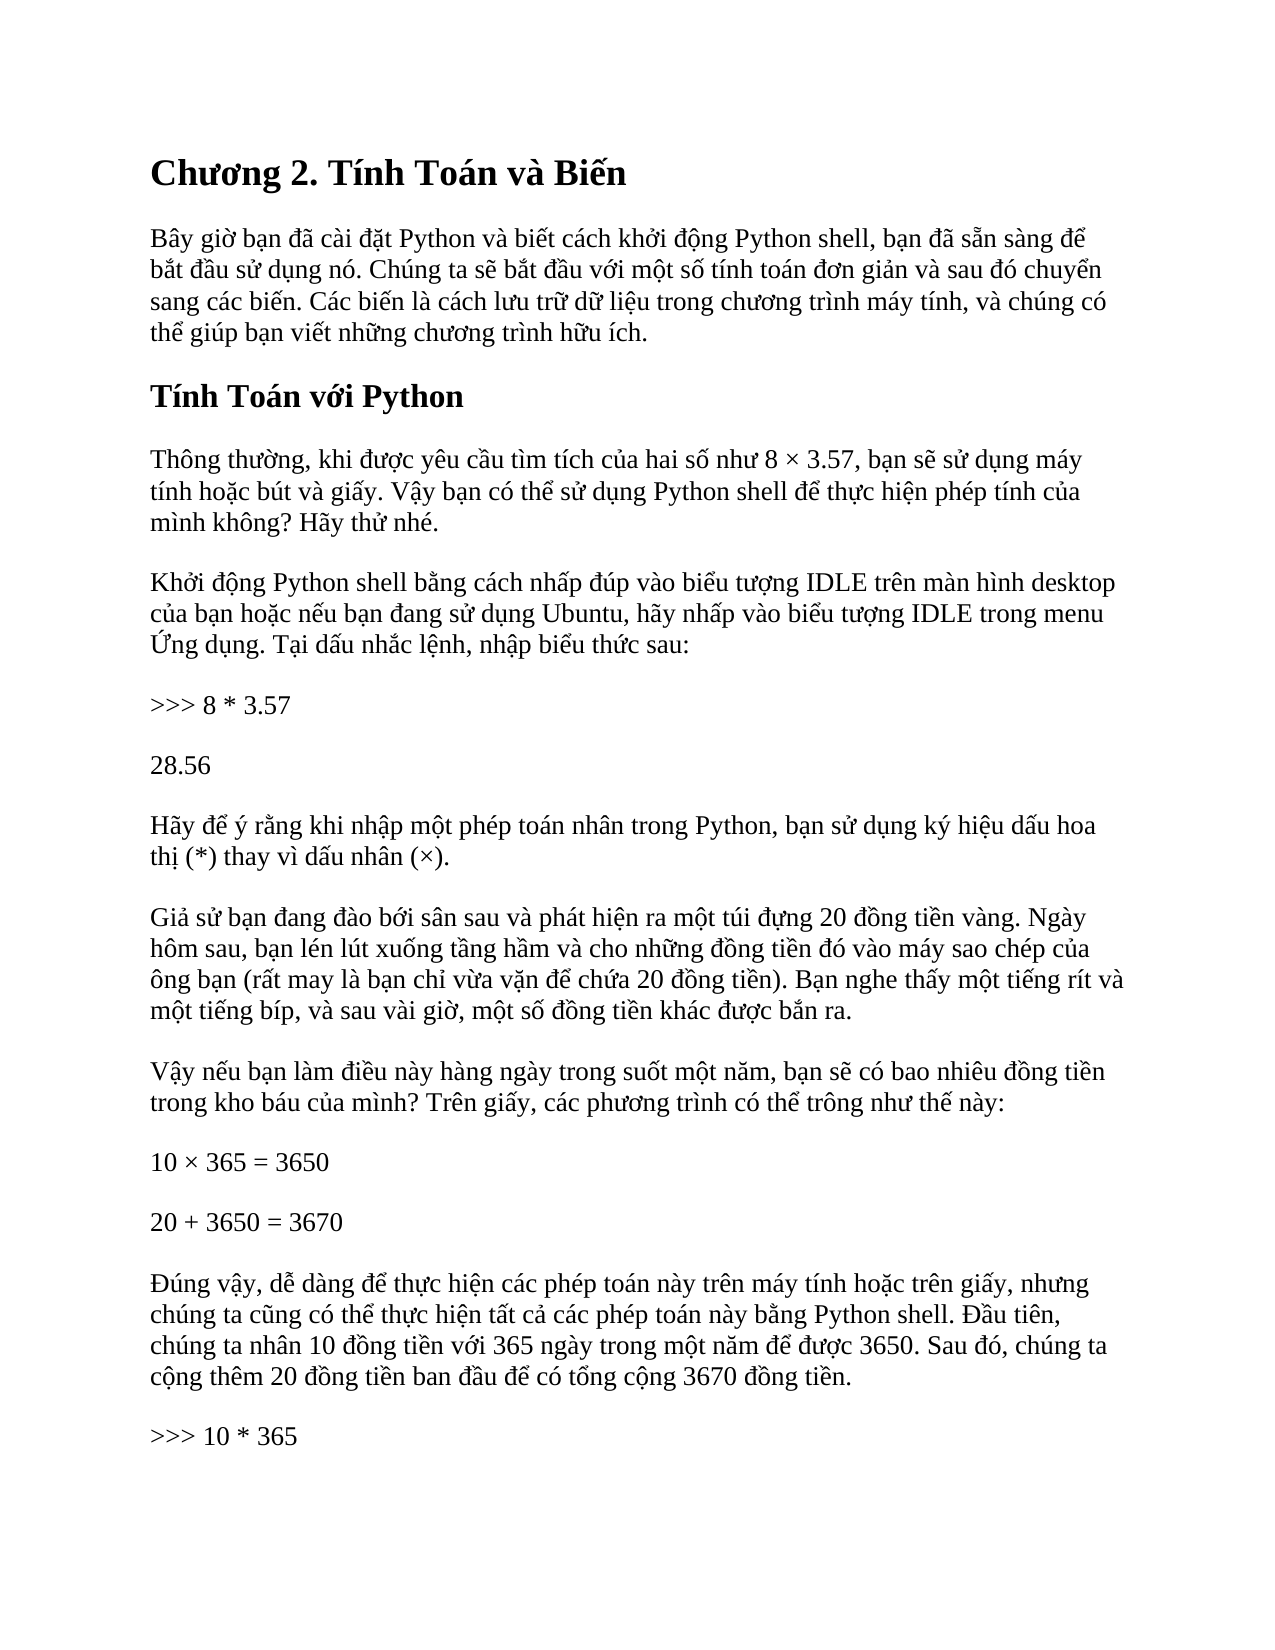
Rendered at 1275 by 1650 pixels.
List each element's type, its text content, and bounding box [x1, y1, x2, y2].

list Trên Windows và Ubuntu, sử dụng Ctrl + N để tạo một cửa sổ shell mới, sử dụng Ctrl + S để lưu tệp sau khi hoàn tất chỉnh sửa, và nhấn F5 để chạy chương trình. [187, 150, 1125, 212]
list Trên Mac OS X, sử dụng ⌘ + N để tạo một cửa sổ shell mới, sử dụng ⌘ + S để lưu tệp, và giữ phím chức năng (fn) rồi nhấn F5 để chạy chương trình. [187, 212, 1125, 276]
text Bây giờ bạn đã cài đặt Python và biết cách khởi động Python shell, bạn đã sẵn sàng để bắt đầu sử dụng nó. Chúng ta sẽ bắt đầu với một số tính toán đơn giản và sau đó chuyển sang các biến. Các biến là cách lưu trữ dữ liệu trong chương trình máy tính, và chúng có thể giúp bạn viết những chương trình hữu ích. [150, 688, 1125, 813]
text 28.56 [150, 1215, 1125, 1246]
text Tính Toán với Python [150, 842, 1125, 880]
text Chương 2. Tính Toán và Biến [150, 616, 1125, 659]
text Hãy để ý rằng khi nhập một phép toán nhân trong Python, bạn sử dụng ký hiệu dấu hoa thị (*) thay vì dấu nhân (×). [150, 1275, 1125, 1338]
text Thông thường, khi được yêu cầu tìm tích của hai số như 8 × 3.57, bạn sẽ sử dụng máy tính hoặc bút và giấy. Vậy bạn có thể sử dụng Python shell để thực hiện phép tính của mình không? Hãy thử nhé. [150, 909, 1125, 1003]
text Giả sử bạn đang đào bới sân sau và phát hiện ra một túi đựng 20 đồng tiền vàng. Ngày hôm sau, bạn lén lút xuống tầng hầm và cho những đồng tiền đó vào máy sao chép của ông bạn (rất may là bạn chỉ vừa vặn để chứa 20 đồng tiền). Bạn nghe thấy một tiếng rít và một tiếng bíp, và sau vài giờ, một số đồng tiền khác được bắn ra. [150, 1367, 1125, 1491]
text Bạn đã học được gì? [150, 305, 1125, 344]
text Khởi động Python shell bằng cách nhấp đúp vào biểu tượng IDLE trên màn hình desktop của bạn hoặc nếu bạn đang sử dụng Ubuntu, hãy nhấp vào biểu tượng IDLE trong menu Ứng dụng. Tại dấu nhắc lệnh, nhập biểu thức sau: [150, 1032, 1125, 1126]
text >>> 8 * 3.57 [150, 1155, 1125, 1186]
text Chúng ta bắt đầu một cách đơn giản trong chương này với một ứng dụng Hello World—chương trình gần như mọi người đều bắt đầu khi học lập trình máy tính. Trong chương tiếp theo, chúng ta sẽ làm thêm một số điều hữu ích khác với Python shell. [150, 373, 1125, 466]
